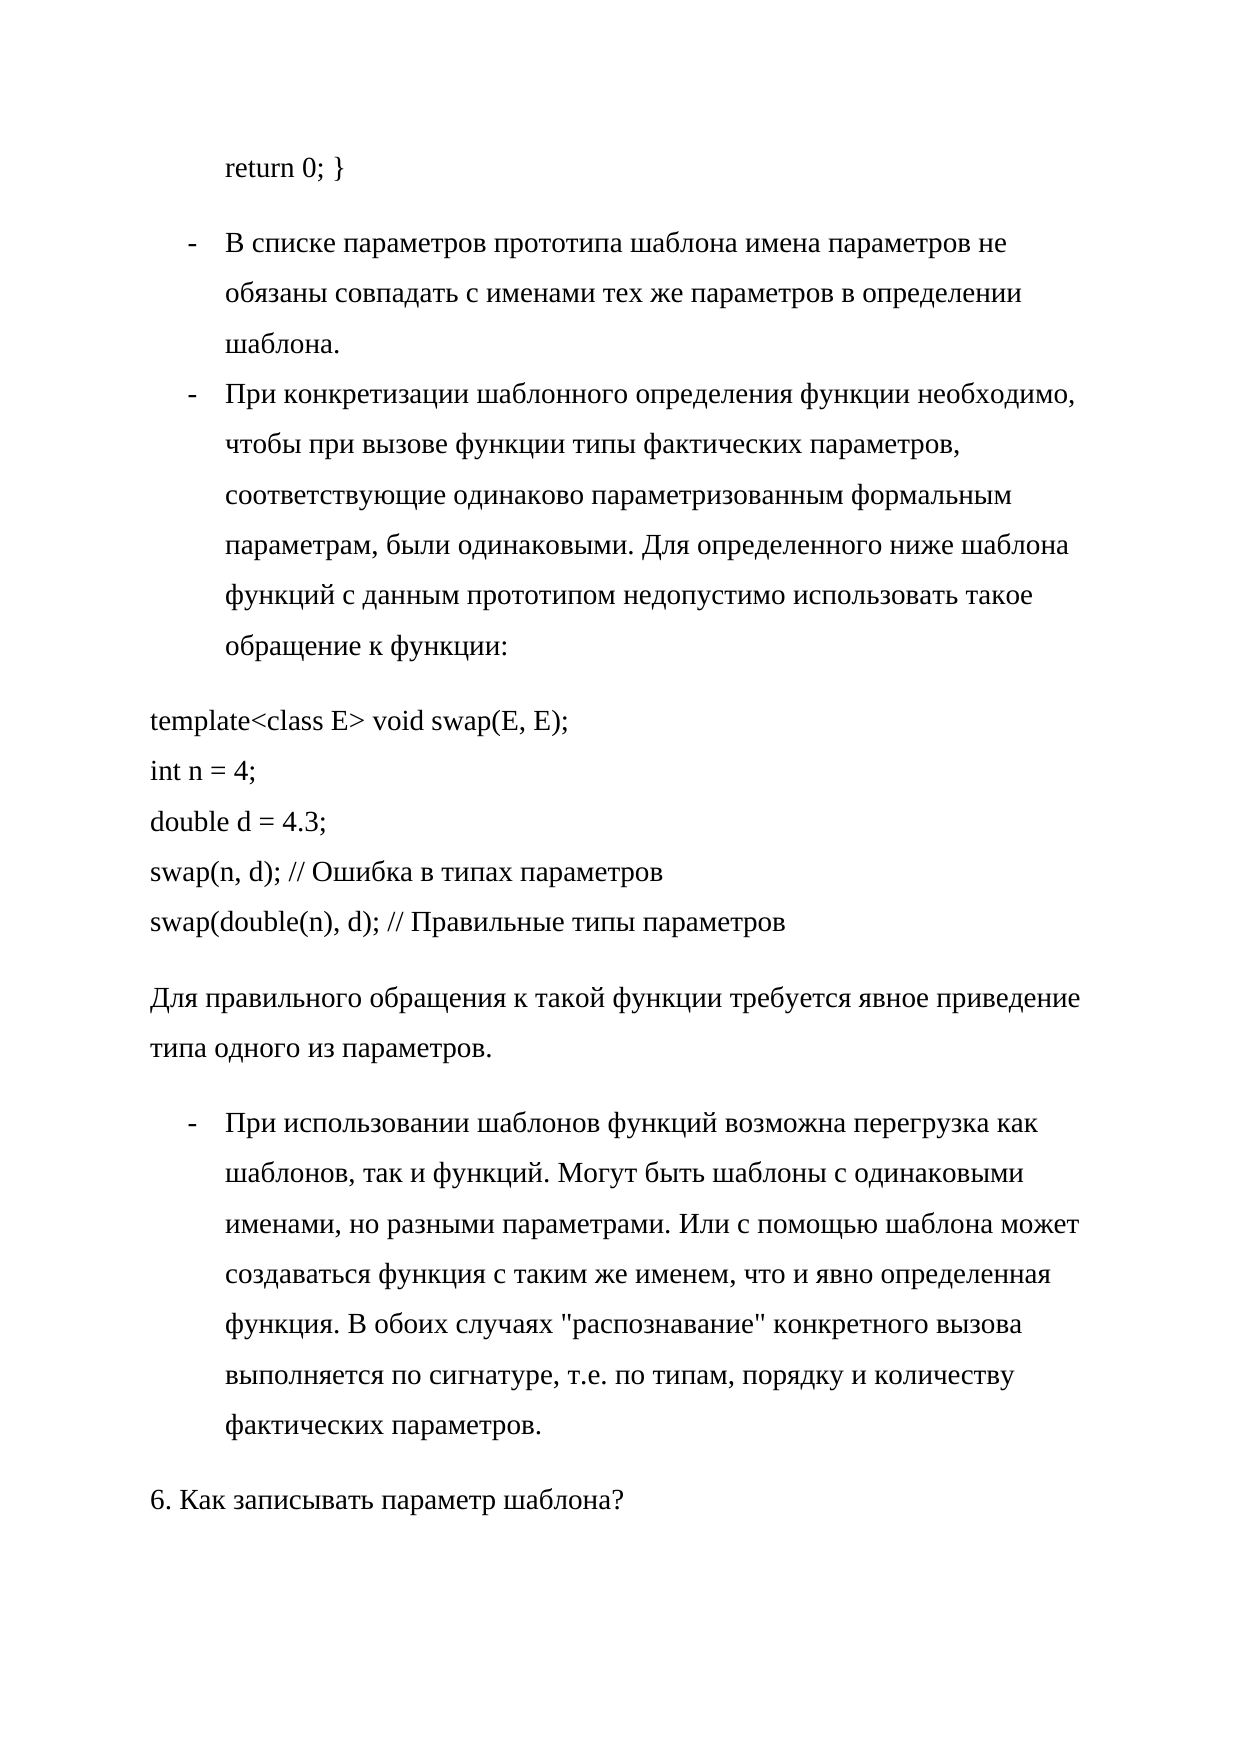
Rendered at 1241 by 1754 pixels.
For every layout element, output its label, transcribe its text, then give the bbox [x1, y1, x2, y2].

list При конкретизации шаблонного определения функции необходимо, чтобы при вызове функции типы фактических параметров, соответствующие одинаково параметризованным формальным параметрам, были одинаковыми. Для определенного ниже шаблона функций с данным прототипом недопустимо использовать такое обращение к функции: [187, 376, 1090, 661]
text template<class E> void swap(E, E); int n = 4; double d = 4.3; swap(n, d); // Ошибка в типах параметров swap(double(n), d); // Правильные типы параметров [150, 703, 1090, 938]
list При использовании шаблонов функций возможна перегрузка как шаблонов, так и функций. Могут быть шаблоны с одинаковыми именами, но разными параметрами. Или с помощью шаблона может создаваться функция с таким же именем, что и явно определенная функция. В обоих случаях "распознавание" конкретного вызова выполняется по сигнатуре, т.е. по типам, порядку и количеству фактических параметров. [187, 1105, 1090, 1441]
list В списке параметров прототипа шаблона имена параметров не обязаны совпадать с именами тех же параметров в определении шаблона. [187, 225, 1090, 359]
text return 0; } [150, 150, 1090, 183]
text 6. Как записывать параметр шаблона? [150, 1482, 1090, 1516]
text Для правильного обращения к такой функции требуется явное приведение типа одного из параметров. [150, 980, 1090, 1063]
